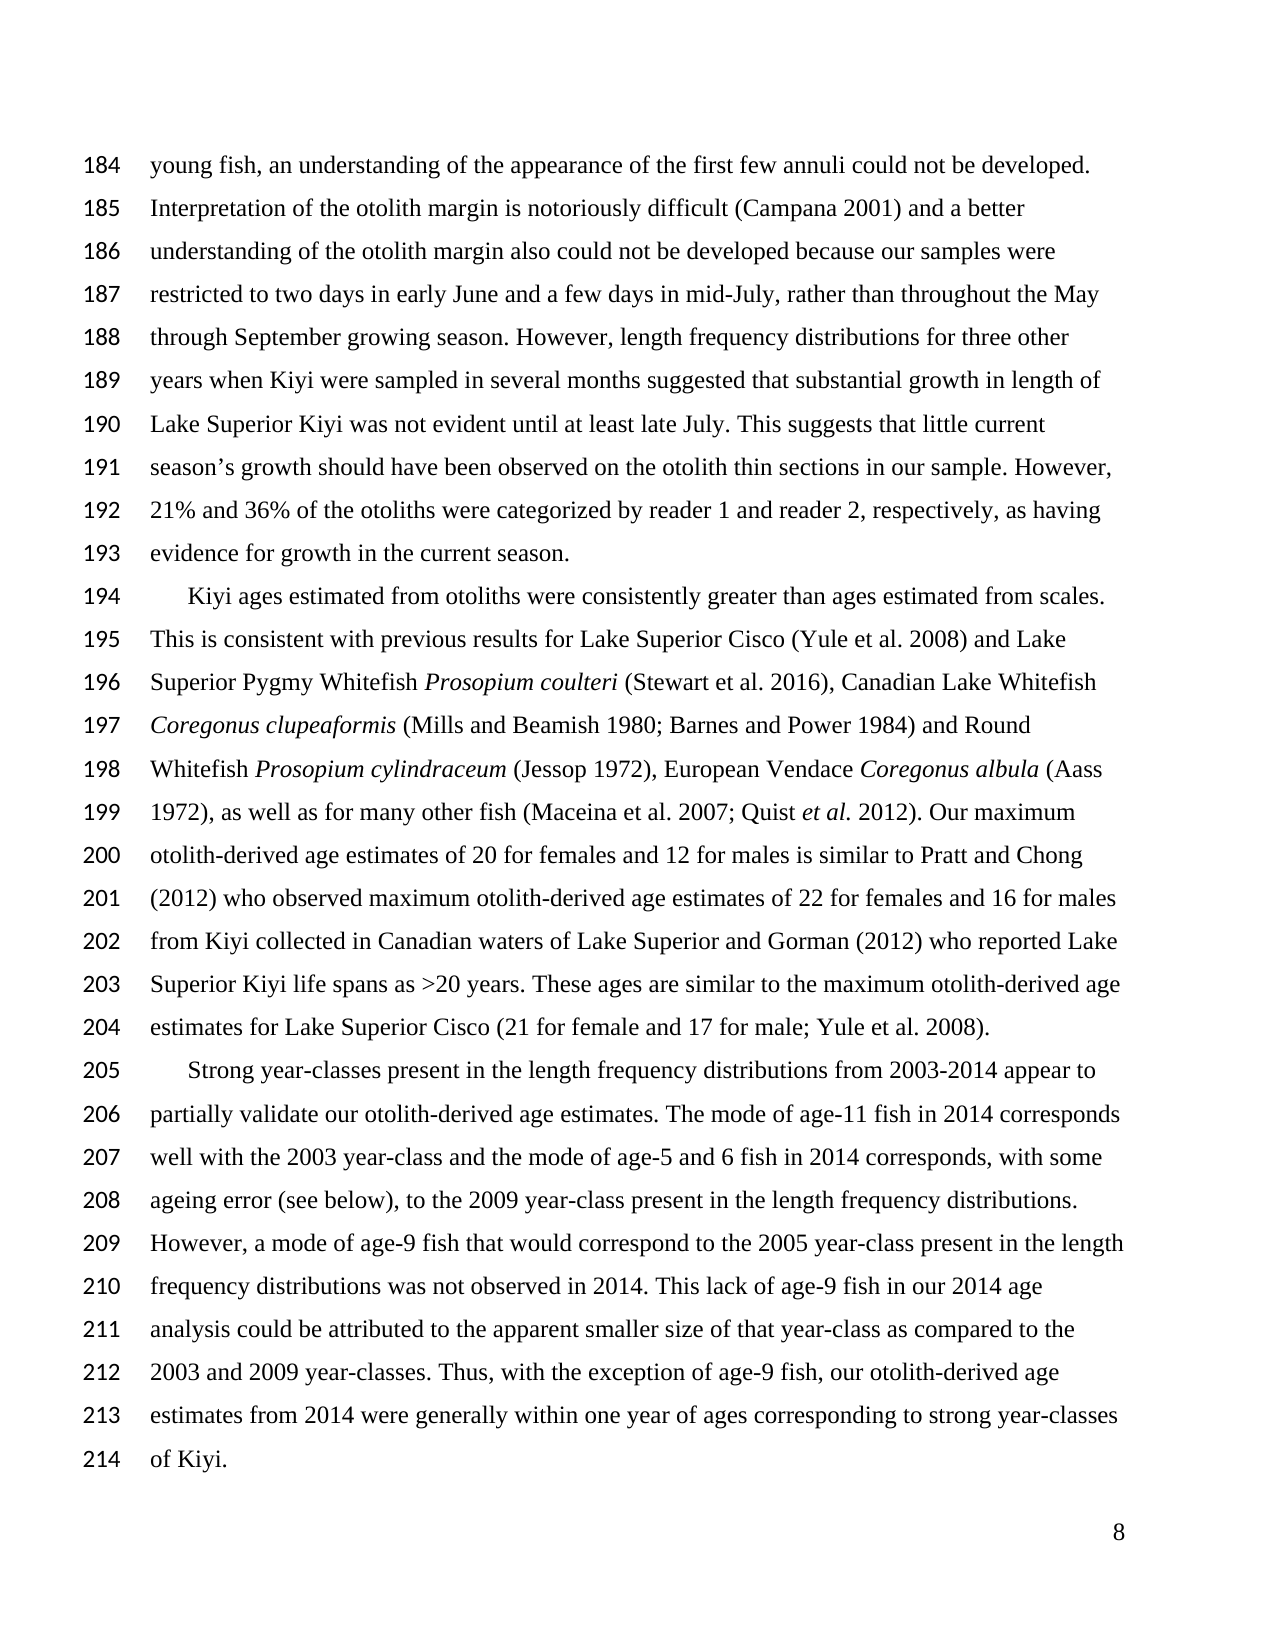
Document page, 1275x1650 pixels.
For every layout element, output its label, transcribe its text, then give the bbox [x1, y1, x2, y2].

text Strong year-classes present in the length frequency distributions from 2003-2014 appear to partially validate our otolith-derived age estimates. The mode of age-11 fish in 2014 corresponds well with the 2003 year-class and the mode of age-5 and 6 fish in 2014 corresponds, with some ageing error (see below), to the 2009 year-class present in the length frequency distributions. However, a mode of age-9 fish that would correspond to the 2005 year-class present in the length frequency distributions was not observed in 2014. This lack of age-9 fish in our 2014 age analysis could be attributed to the apparent smaller size of that year-class as compared to the 2003 and 2009 year-classes. Thus, with the exception of age-9 fish, our otolith-derived age estimates from 2014 were generally within one year of ages corresponding to strong year-classes of Kiyi. [150, 1056, 1125, 1472]
text Kiyi ages estimated from otoliths were consistently greater than ages estimated from scales. This is consistent with previous results for Lake Superior Cisco (Yule et al. 2008) and Lake Superior Pygmy Whitefish Prosopium coulteri (Stewart et al. 2016), Canadian Lake Whitefish Coregonus clupeaformis (Mills and Beamish 1980; Barnes and Power 1984) and Round Whitefish Prosopium cylindraceum (Jessop 1972), European Vendace Coregonus albula (Aass 1972), as well as for many other fish (Maceina et al. 2007; Quist et al. 2012). Our maximum otolith-derived age estimates of 20 for females and 12 for males is similar to Pratt and Chong (2012) who observed maximum otolith-derived age estimates of 22 for females and 16 for males from Kiyi collected in Canadian waters of Lake Superior and Gorman (2012) who reported Lake Superior Kiyi life spans as >20 years. These ages are similar to the maximum otolith-derived age estimates for Lake Superior Cisco (21 for female and 17 for male; Yule et al. 2008). [150, 581, 1125, 1041]
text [150, 150, 1125, 567]
